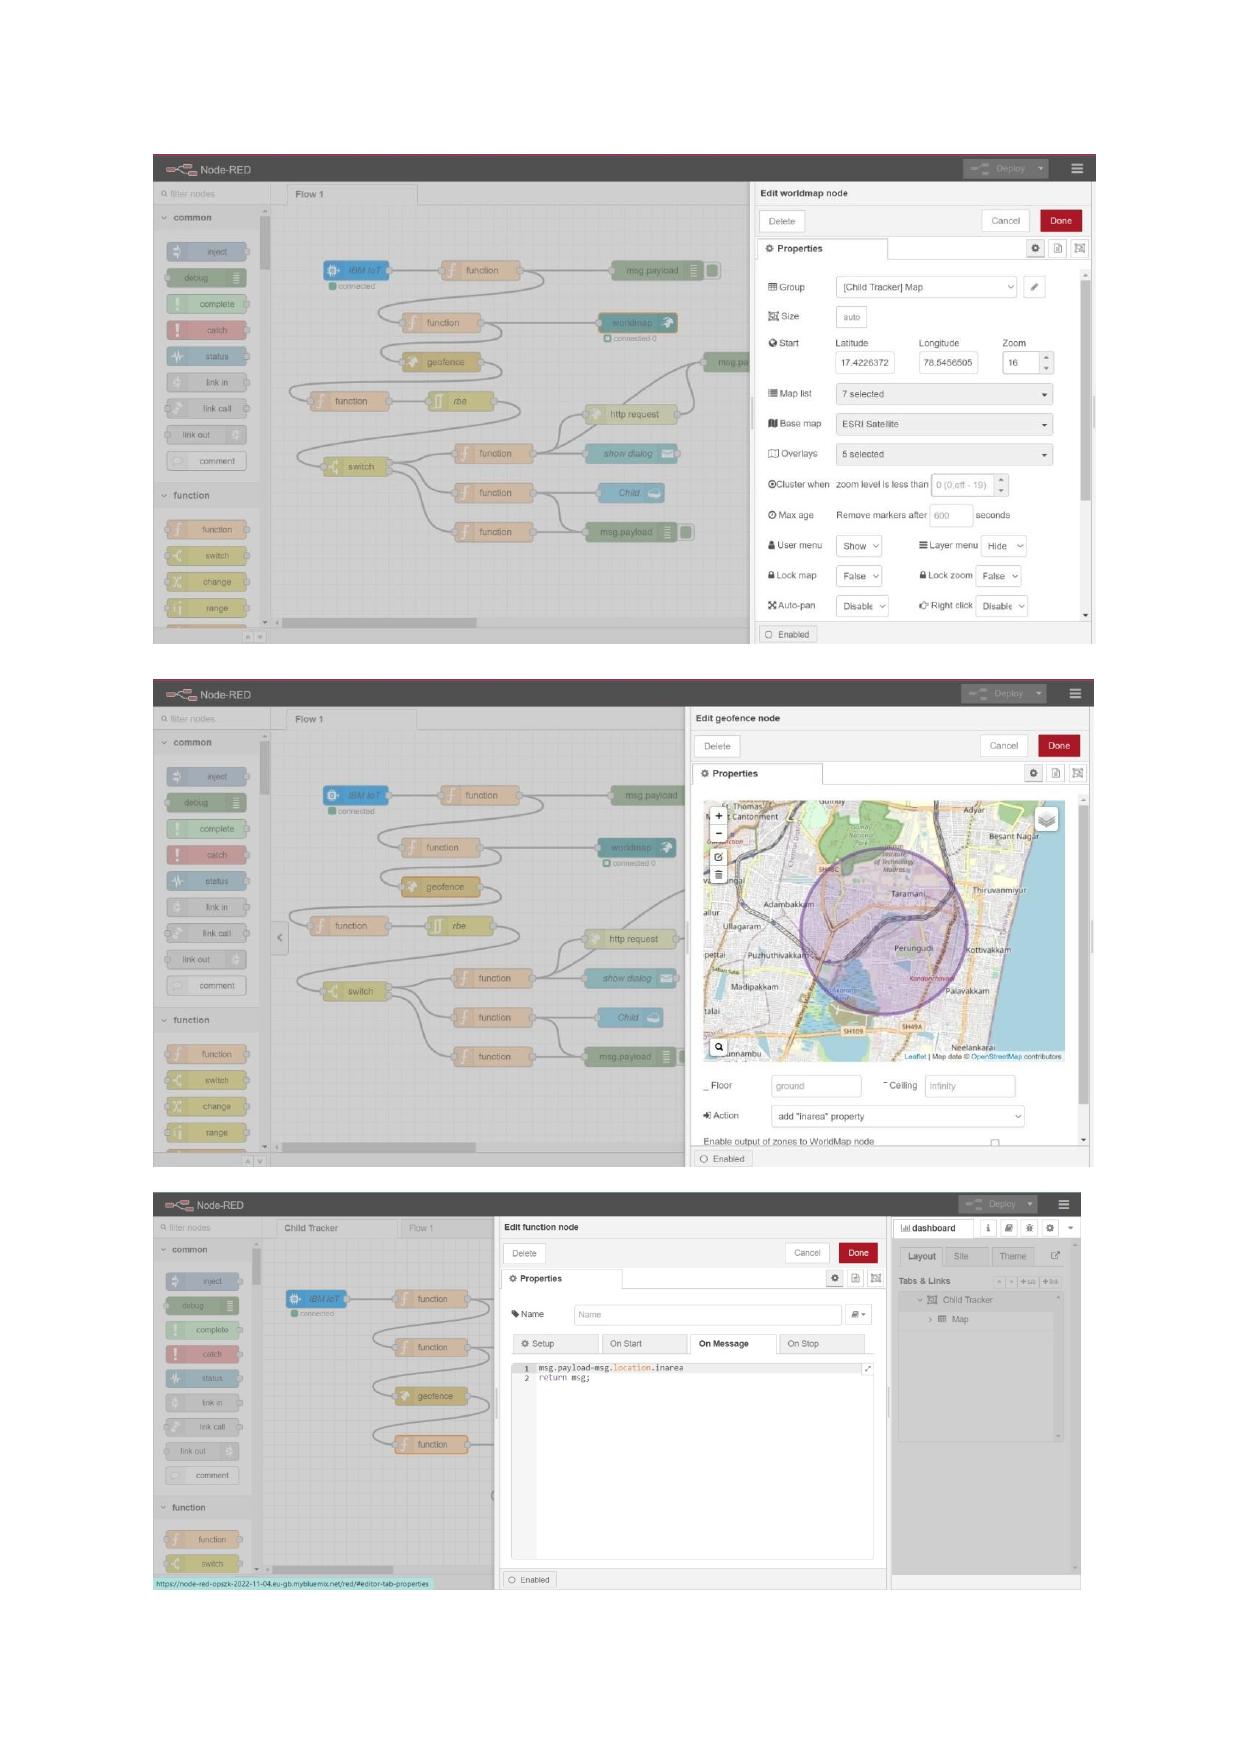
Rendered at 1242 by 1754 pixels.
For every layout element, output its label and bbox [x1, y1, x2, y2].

picture [153, 154, 1096, 644]
picture [153, 1190, 1081, 1590]
picture [153, 679, 1094, 1167]
